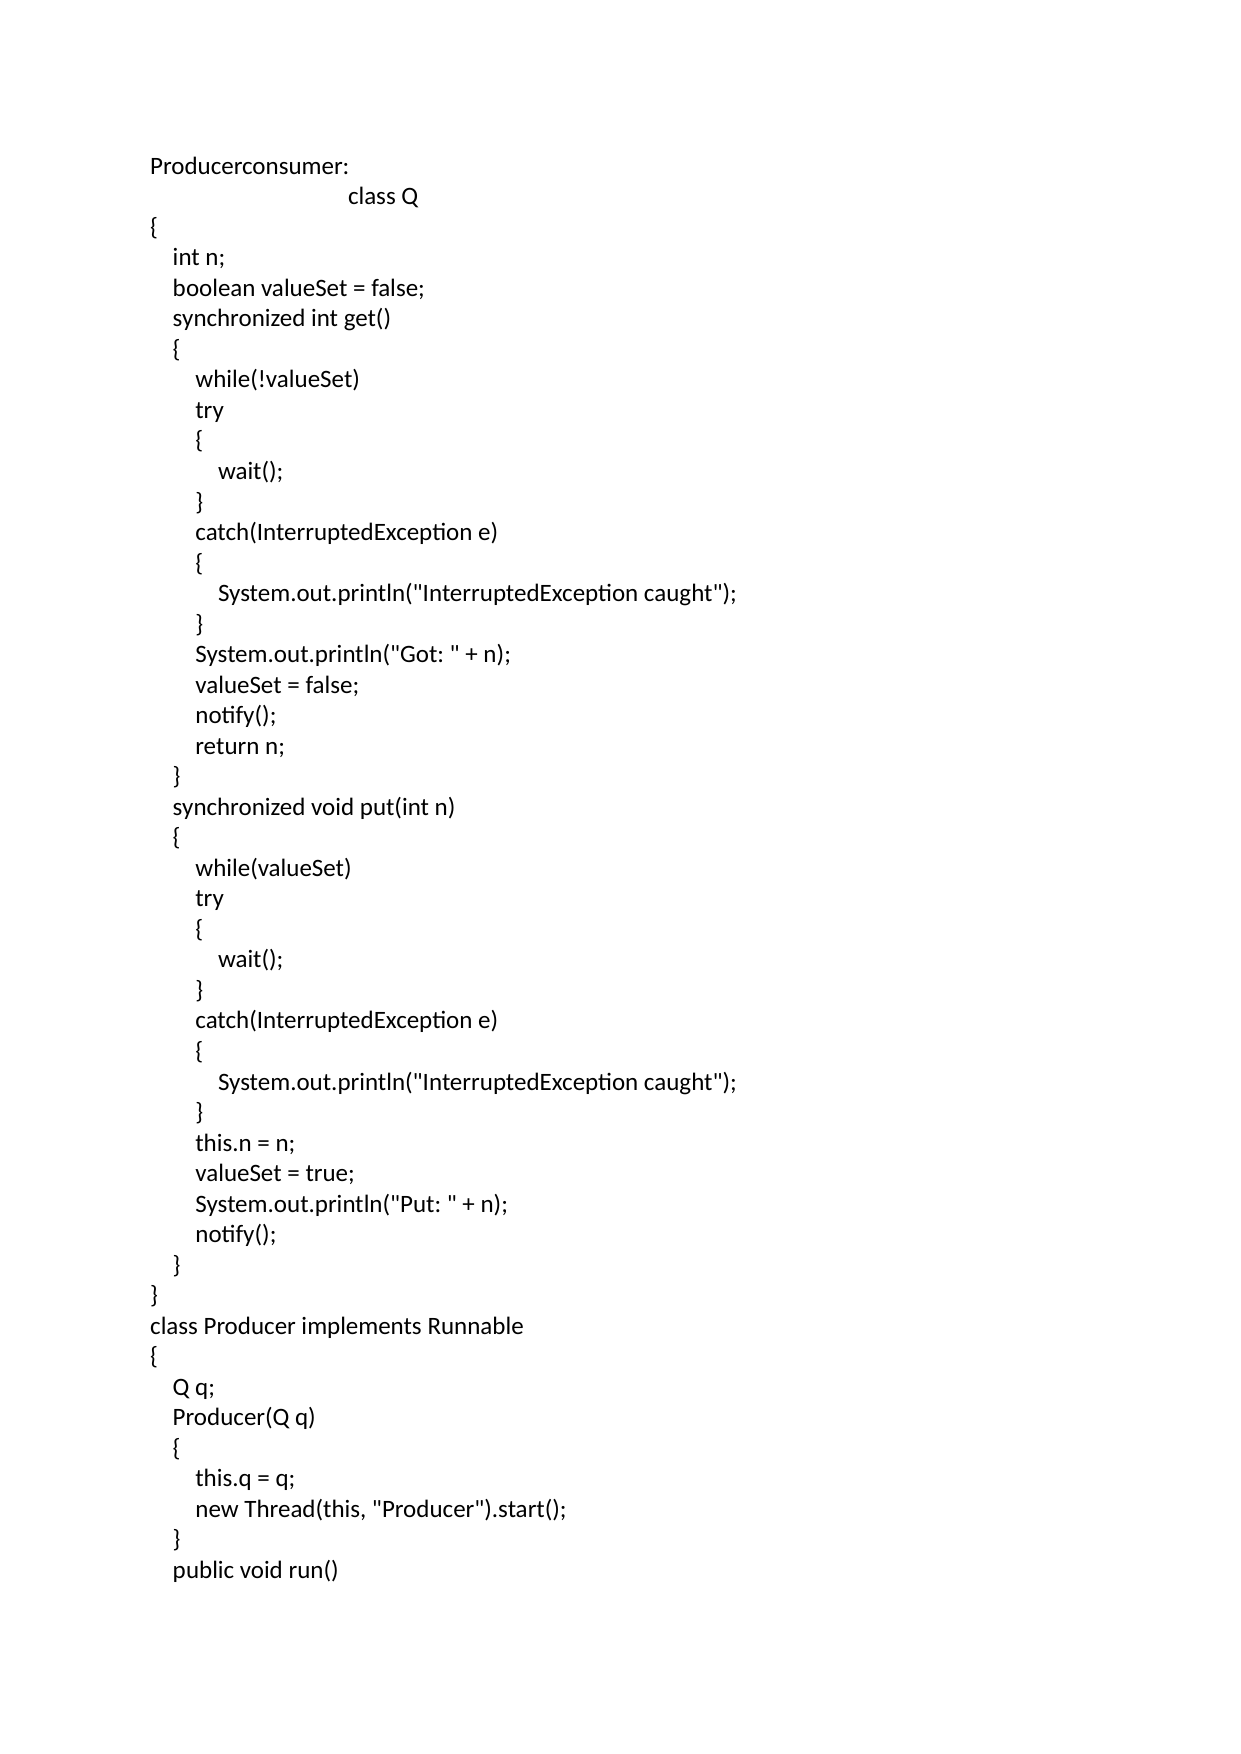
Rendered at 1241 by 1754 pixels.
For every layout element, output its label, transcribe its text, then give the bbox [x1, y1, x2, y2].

text } [150, 1523, 1090, 1554]
text class Producer implements Runnable [150, 1310, 1090, 1340]
text { [150, 333, 1090, 364]
text } [150, 974, 1090, 1004]
text return n; [150, 730, 1090, 760]
text synchronized void put(int n) [150, 791, 1090, 821]
text } [150, 486, 1090, 516]
text this.n = n; [150, 1127, 1090, 1157]
text valueSet = true; [150, 1157, 1090, 1188]
text System.out.println("InterruptedException caught"); [150, 1066, 1090, 1096]
text { [150, 1035, 1090, 1066]
text System.out.println("InterruptedException caught"); [150, 577, 1090, 608]
text } [150, 1096, 1090, 1127]
text while(valueSet) [150, 852, 1090, 882]
text try [150, 394, 1090, 425]
text { [150, 211, 1090, 242]
text System.out.println("Got: " + n); [150, 638, 1090, 669]
text catch(InterruptedException e) [150, 516, 1090, 547]
text { [150, 1432, 1090, 1462]
text } [150, 608, 1090, 638]
text int n; [150, 242, 1090, 272]
text wait(); [150, 943, 1090, 974]
text catch(InterruptedException e) [150, 1004, 1090, 1035]
text public void run() [150, 1554, 1090, 1584]
text { [150, 425, 1090, 455]
text notify(); [150, 699, 1090, 730]
text class Q [150, 181, 1090, 211]
text try [150, 882, 1090, 913]
text Producerconsumer: [150, 150, 1090, 181]
text new Thread(this, "Producer").start(); [150, 1493, 1090, 1523]
text Producer(Q q) [150, 1401, 1090, 1432]
text while(!valueSet) [150, 364, 1090, 394]
text wait(); [150, 455, 1090, 486]
text System.out.println("Put: " + n); [150, 1188, 1090, 1218]
text synchronized int get() [150, 303, 1090, 333]
text notify(); [150, 1218, 1090, 1249]
text } [150, 1249, 1090, 1279]
text boolean valueSet = false; [150, 272, 1090, 303]
text { [150, 547, 1090, 577]
text this.q = q; [150, 1462, 1090, 1493]
text } [150, 1279, 1090, 1310]
text { [150, 913, 1090, 943]
text { [150, 1340, 1090, 1371]
text valueSet = false; [150, 669, 1090, 699]
text } [150, 760, 1090, 791]
text { [150, 821, 1090, 852]
text Q q; [150, 1371, 1090, 1401]
